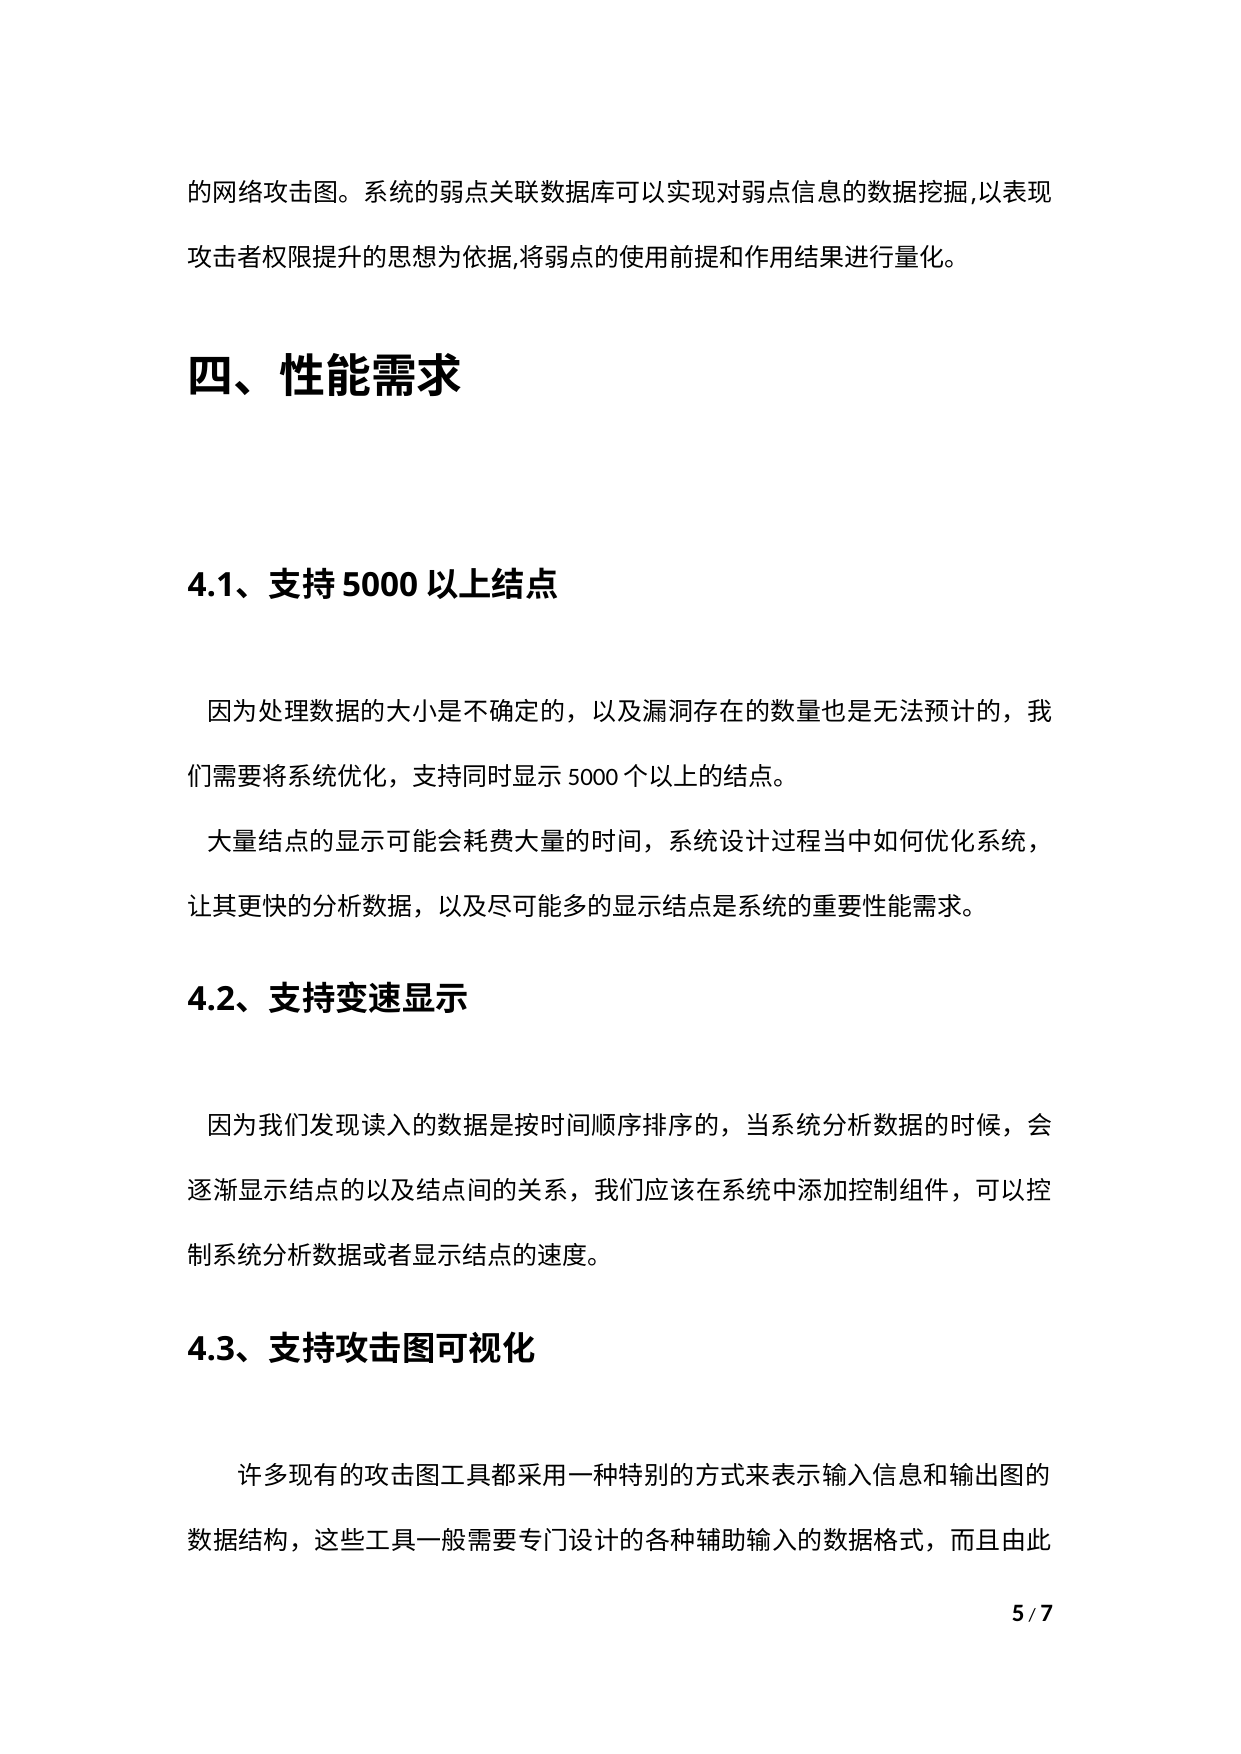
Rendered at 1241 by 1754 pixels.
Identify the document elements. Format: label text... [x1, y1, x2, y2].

subtitle 4.3、支持攻击图可视化 [187, 1313, 1053, 1378]
subtitle 4.2、支持变速显示 [187, 964, 1053, 1029]
subtitle 4.1、支持5000以上结点 [187, 549, 1053, 614]
text 因为我们发现读入的数据是按时间顺序排序的，当系统分析数据的时候，会逐渐显示结点的以及结点间的关系，我们应该在系统中添加控制组件，可以控制系统分析数据或者显示结点的速度。 [187, 1091, 1053, 1286]
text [187, 1441, 1053, 1571]
text 大量结点的显示可能会耗费大量的时间，系统设计过程当中如何优化系统，让其更快的分析数据，以及尽可能多的显示结点是系统的重要性能需求。 [187, 807, 1053, 937]
text 因为处理数据的大小是不确定的，以及漏洞存在的数量也是无法预计的，我们需要将系统优化，支持同时显示5000个以上的结点。 [187, 677, 1053, 807]
subtitle 四、性能需求 [187, 324, 1053, 421]
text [187, 158, 1053, 288]
